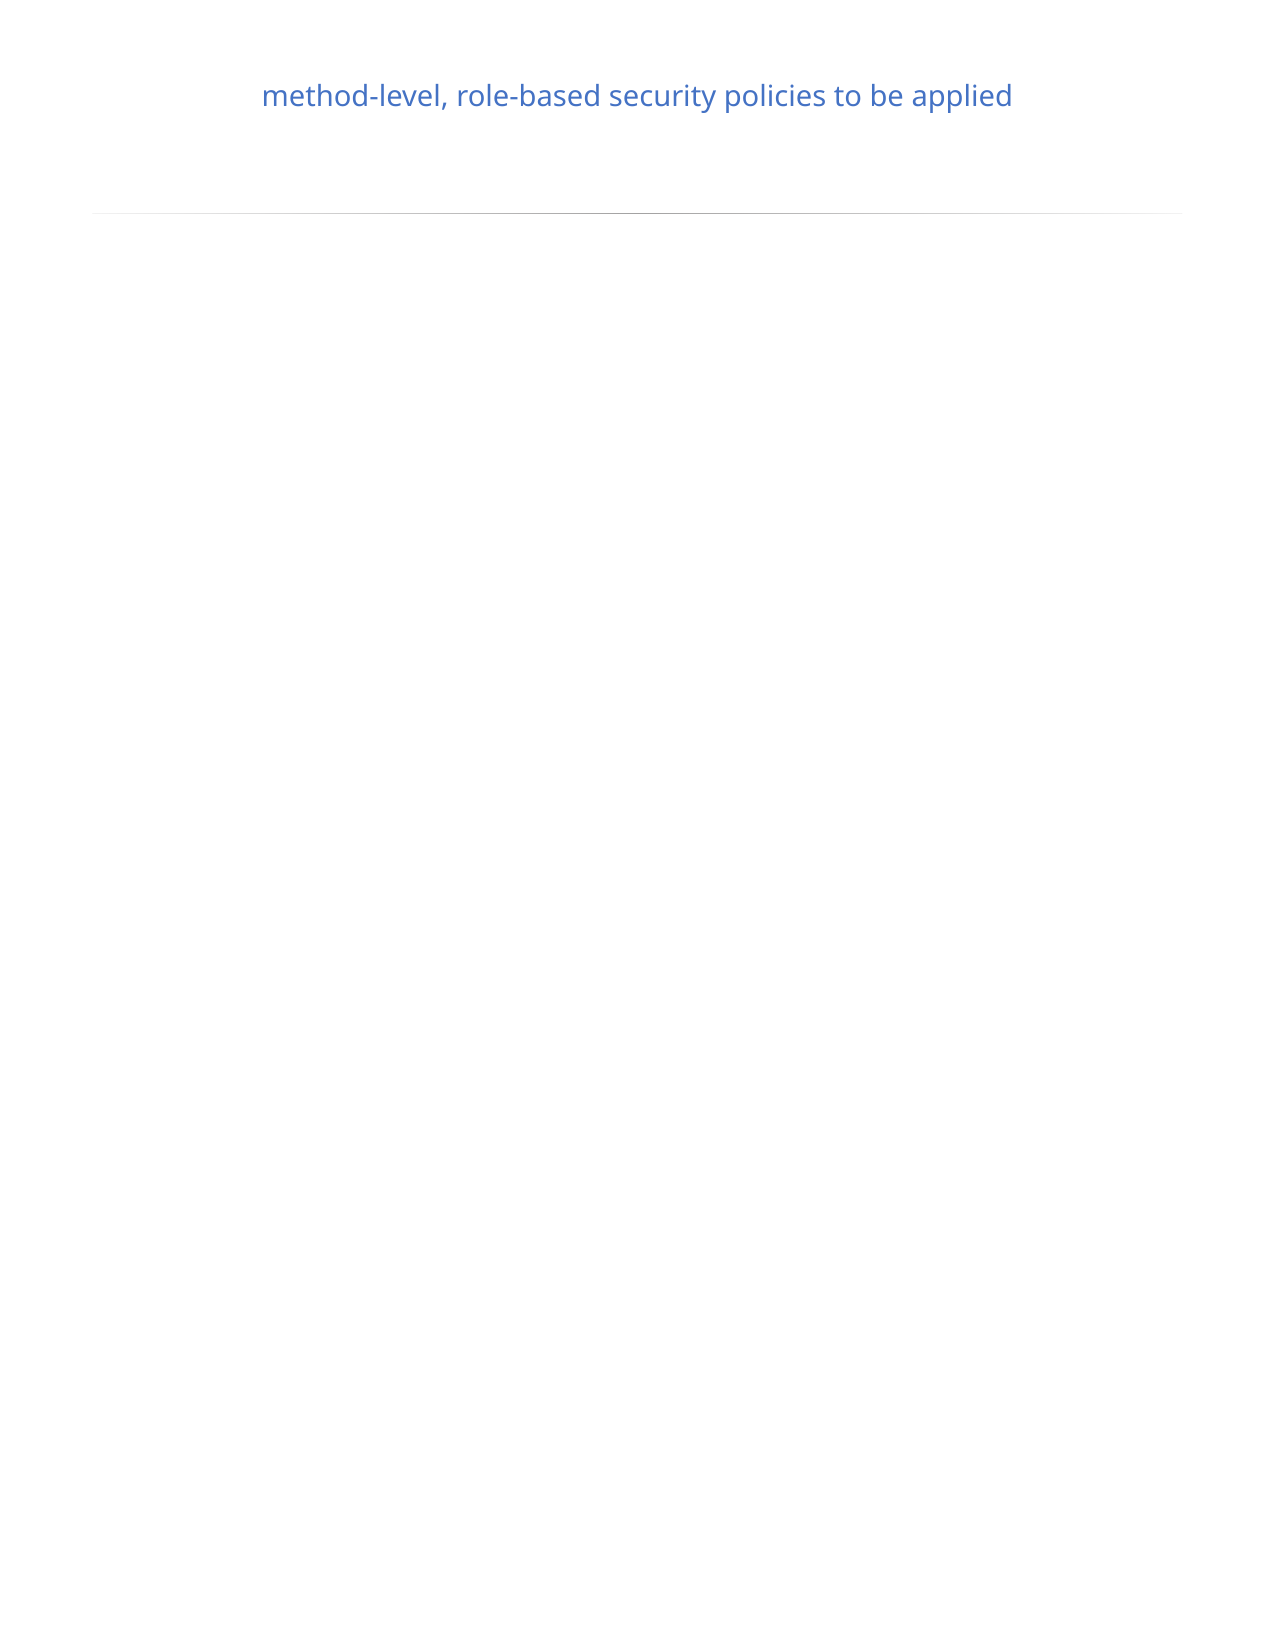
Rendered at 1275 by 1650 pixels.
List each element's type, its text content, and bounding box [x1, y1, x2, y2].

picture [75, 194, 1200, 231]
text method-level, role-based security policies to be applied [75, 75, 1200, 115]
